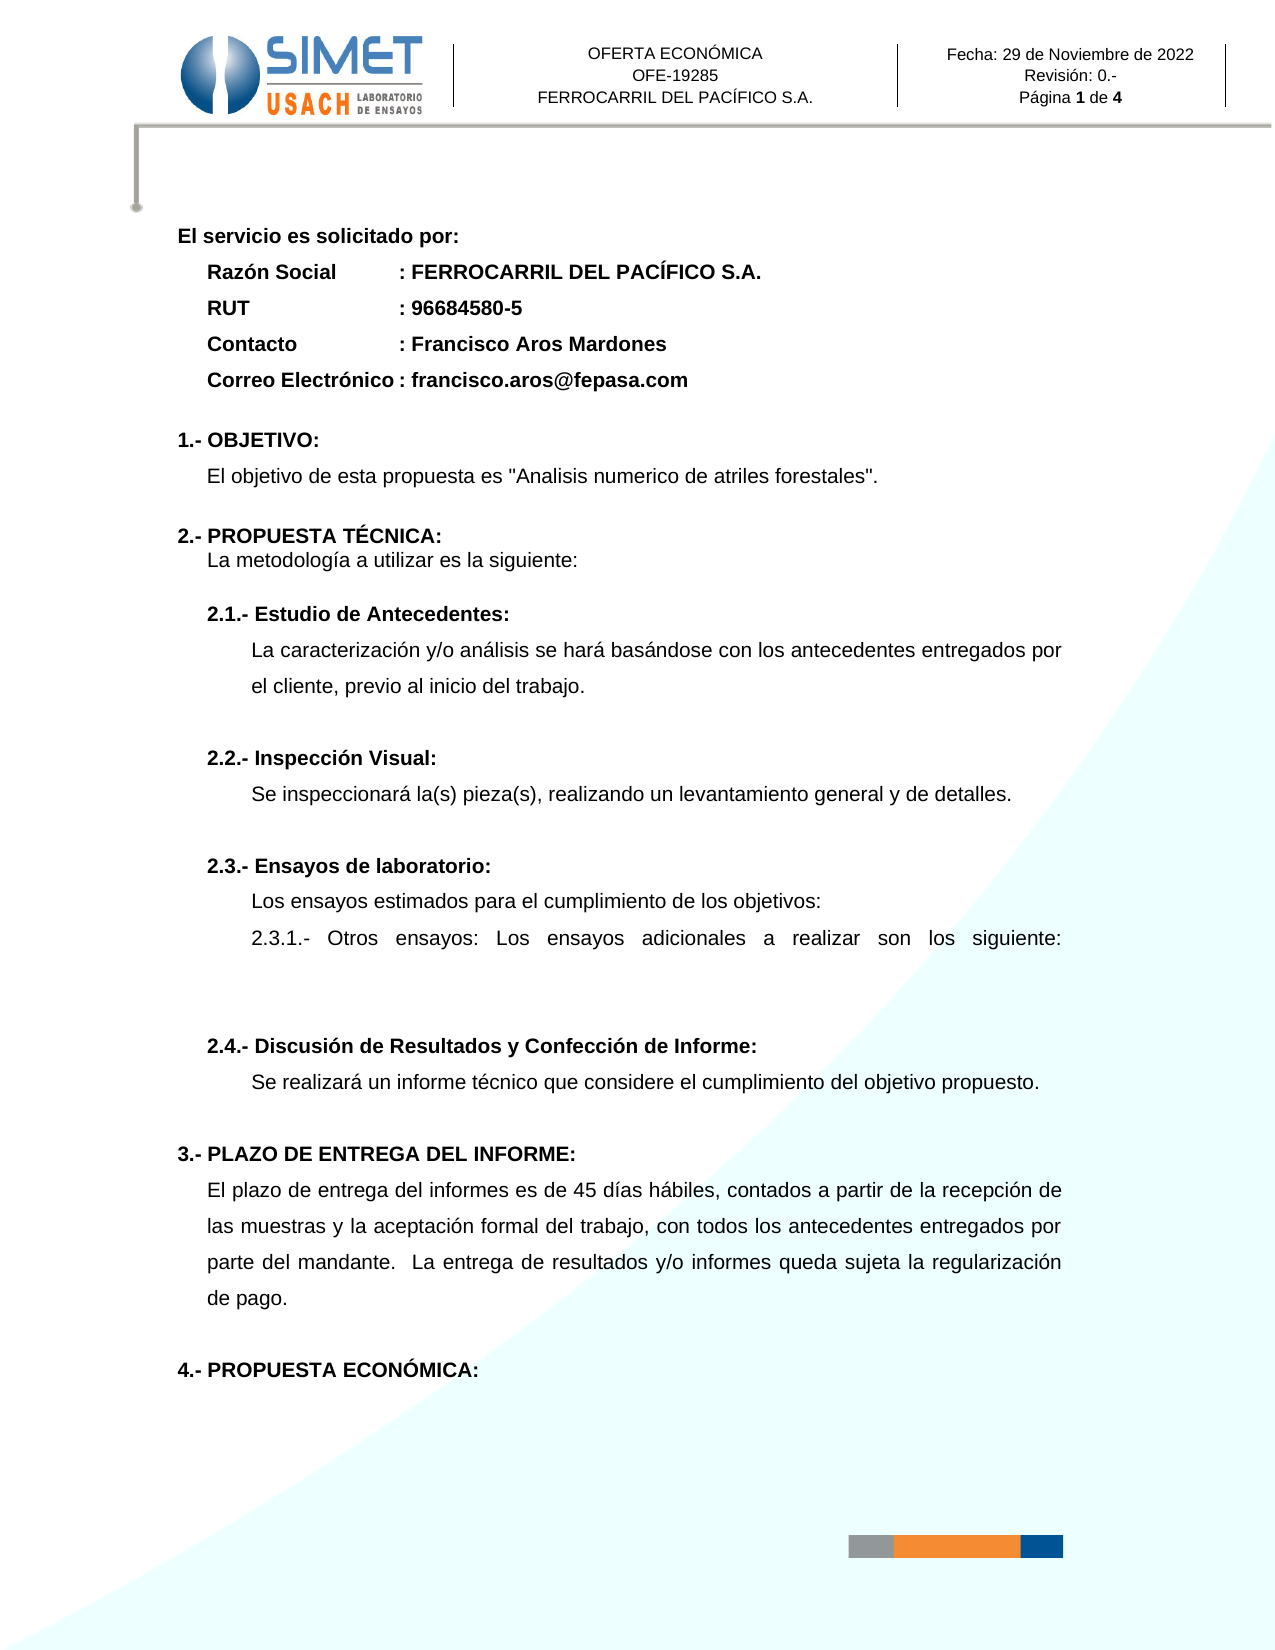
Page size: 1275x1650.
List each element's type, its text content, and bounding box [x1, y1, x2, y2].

text 4.- PROPUESTA ECONÓMICA: [177, 1358, 1063, 1382]
text 2.- PROPUESTA TÉCNICA: [177, 523, 1063, 547]
text La metodología a utilizar es la siguiente: [207, 547, 1063, 571]
text Correo Electrónico : francisco.aros@fepasa.com [207, 368, 1063, 392]
text La caracterización y/o análisis se hará basándose con los antecedentes entregados por el cliente, previo al inicio del trabajo. [251, 638, 1063, 698]
text 2.1.- Estudio de Antecedentes: [207, 602, 1063, 626]
text 2.2.- Inspección Visual: [207, 746, 1063, 769]
text Razón Social : FERROCARRIL DEL PACÍFICO S.A. [207, 260, 1063, 284]
text El plazo de entrega del informes es de 45 días hábiles, contados a partir de la recepción de las muestras y la aceptación formal del trabajo, con todos los antecedentes entregados por parte del mandante. La entrega de resultados y/o informes queda sujeta la regularización de pago. [207, 1178, 1063, 1310]
text RUT : 96684580-5 [207, 296, 1063, 320]
text 1.- OBJETIVO: [177, 428, 1063, 452]
text 2.3.1.- Otros ensayos: Los ensayos adicionales a realizar son los siguiente: [251, 925, 1063, 995]
text El objetivo de esta propuesta es "Analisis numerico de atriles forestales". [207, 463, 1063, 487]
text 2.4.- Discusión de Resultados y Confección de Informe: [207, 1034, 1063, 1058]
text Los ensayos estimados para el cumplimiento de los objetivos: [251, 889, 1063, 913]
text El servicio es solicitado por: [177, 224, 1063, 248]
picture [126, 22, 1272, 219]
text Contacto : Francisco Aros Mardones [207, 332, 1063, 356]
text 2.3.- Ensayos de laboratorio: [207, 853, 1063, 877]
text Se realizará un informe técnico que considere el cumplimiento del objetivo propuesto. [251, 1070, 1063, 1094]
text 3.- PLAZO DE ENTREGA DEL INFORME: [177, 1142, 1063, 1166]
text Se inspeccionará la(s) pieza(s), realizando un levantamiento general y de detalles. [251, 782, 1063, 806]
